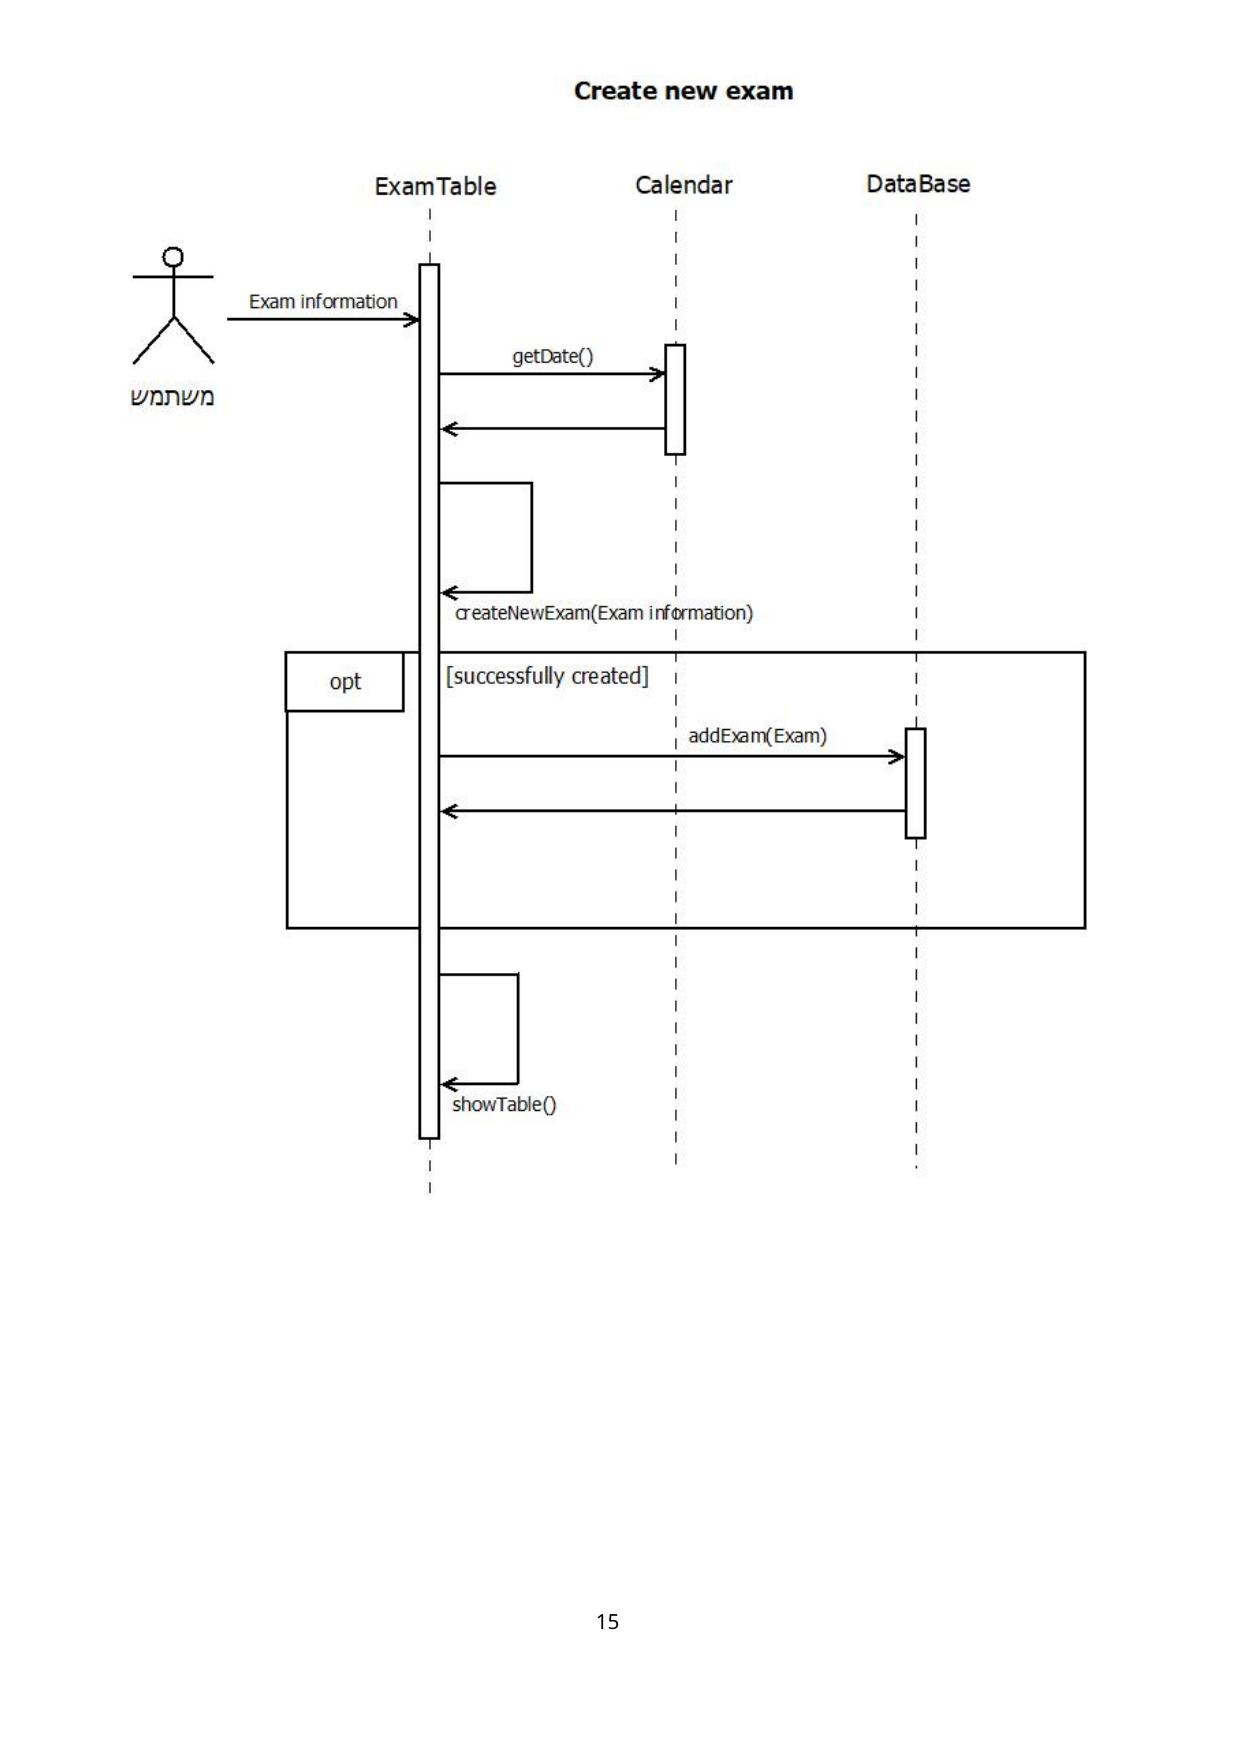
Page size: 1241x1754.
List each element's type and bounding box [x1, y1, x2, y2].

picture [118, 75, 1088, 1196]
